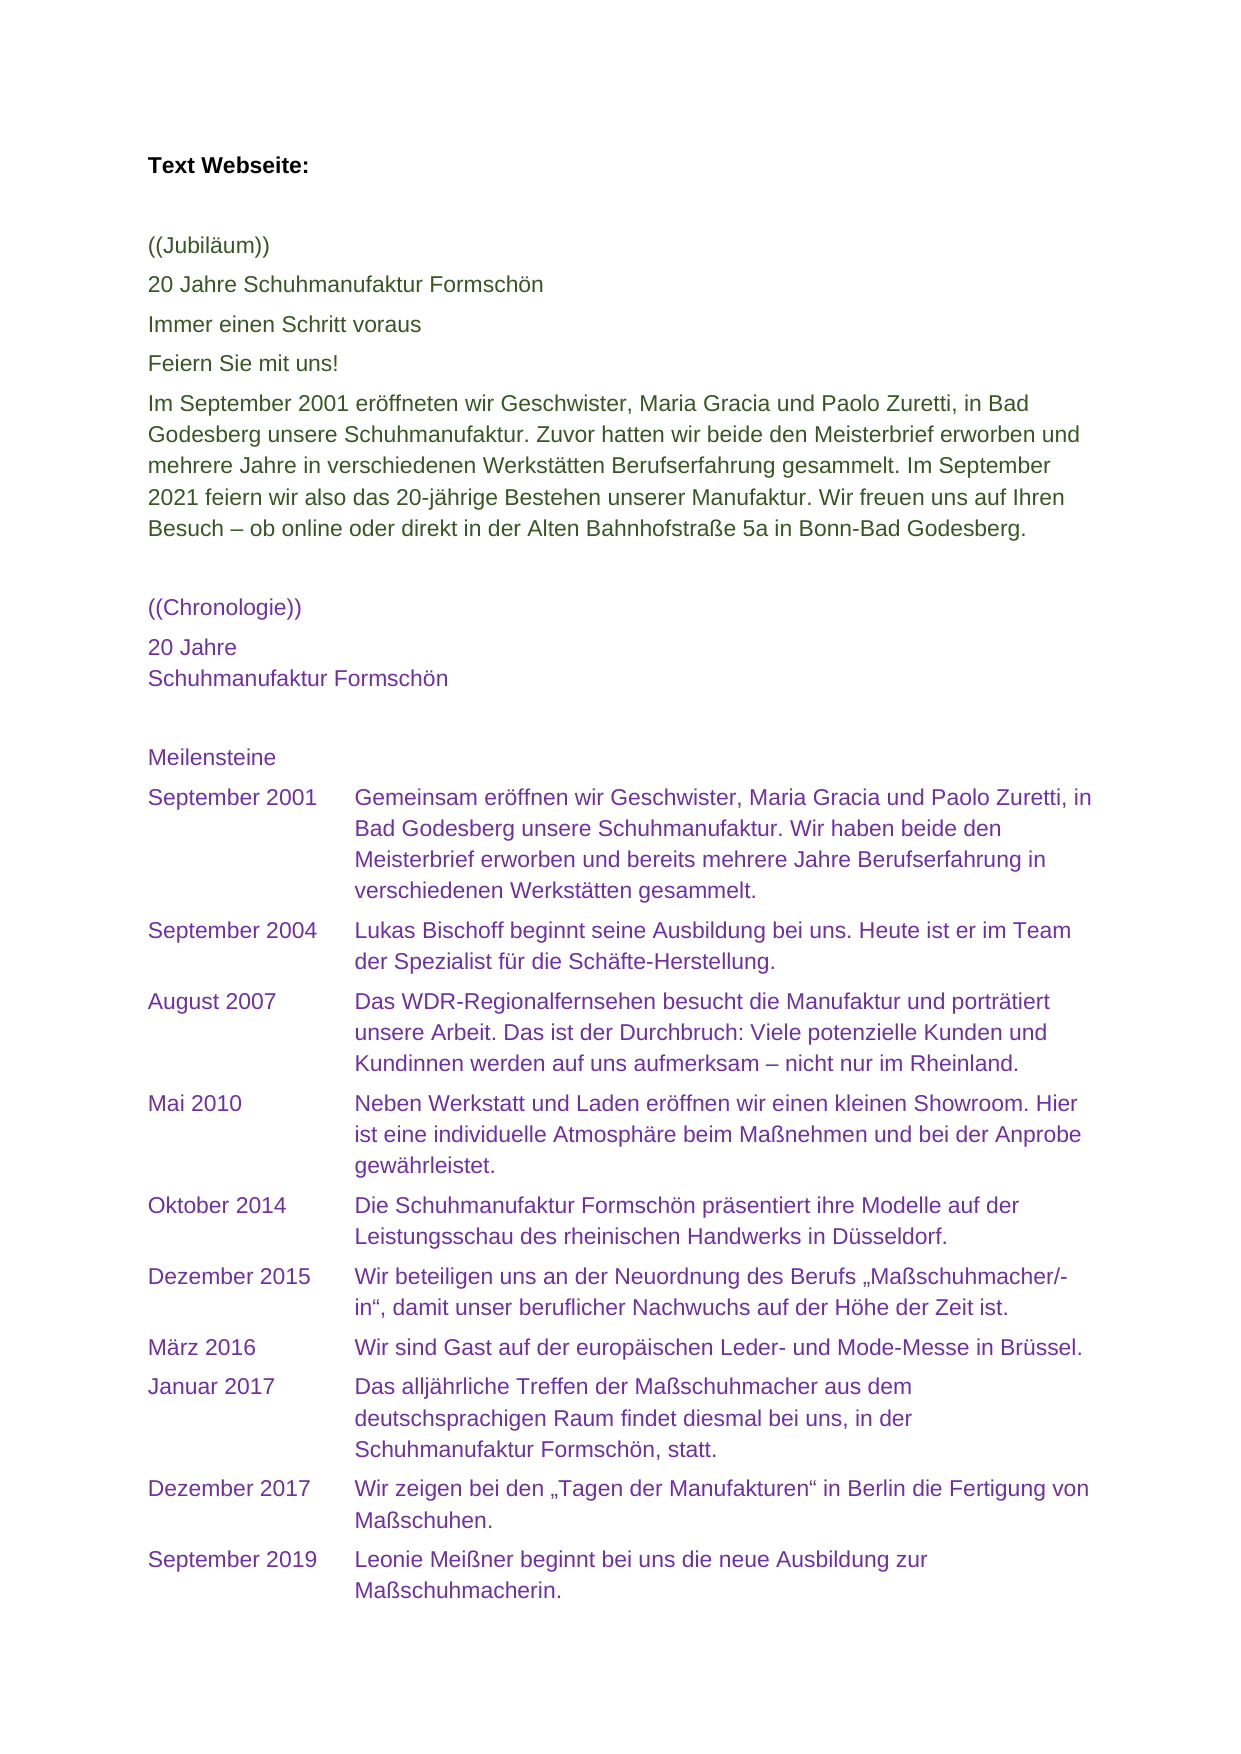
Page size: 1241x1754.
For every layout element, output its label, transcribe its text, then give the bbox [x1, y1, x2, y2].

text Januar 2017 Das alljährliche Treffen der Maßschuhmacher aus dem deutschsprachigen Raum findet diesmal bei uns, in der Schuhmanufaktur Formschön, statt. [148, 1368, 1093, 1462]
text ((Chronologie)) [148, 589, 1093, 621]
text Feiern Sie mit uns! [148, 346, 1093, 377]
text September 2004 Lukas Bischoff beginnt seine Ausbildung bei uns. Heute ist er im Team der Spezialist für die Schäfte-Herstellung. [148, 912, 1093, 975]
text ((Jubiläum)) [148, 227, 1093, 258]
text Meilensteine [148, 739, 1093, 771]
text September 2001 Gemeinsam eröffnen wir Geschwister, Maria Gracia und Paolo Zuretti, in Bad Godesberg unsere Schuhmanufaktur. Wir haben beide den Meisterbrief erworben und bereits mehrere Jahre Berufserfahrung in verschiedenen Werkstätten gesammelt. [148, 779, 1093, 904]
text Immer einen Schritt voraus [148, 306, 1093, 337]
text 20 Jahre Schuhmanufaktur Formschön [148, 629, 1093, 691]
text Text Webseite: [148, 148, 1093, 179]
text März 2016 Wir sind Gast auf der europäischen Leder- und Mode-Messe in Brüssel. [148, 1329, 1093, 1360]
text September 2019 Leonie Meißner beginnt bei uns die neue Ausbildung zur Maßschuhmacherin. [148, 1541, 1093, 1604]
text Dezember 2015 Wir beteiligen uns an der Neuordnung des Berufs „Maßschuhmacher/-in“, damit unser beruflicher Nachwuchs auf der Höhe der Zeit ist. [148, 1258, 1093, 1321]
text 20 Jahre Schuhmanufaktur Formschön [148, 266, 1093, 298]
text August 2007 Das WDR-Regionalfernsehen besucht die Manufaktur und porträtiert unsere Arbeit. Das ist der Durchbruch: Viele potenzielle Kunden und Kundinnen werden auf uns aufmerksam – nicht nur im Rheinland. [148, 983, 1093, 1077]
text Mai 2010 Neben Werkstatt und Laden eröffnen wir einen kleinen Showroom. Hier ist eine individuelle Atmosphäre beim Maßnehmen und bei der Anprobe gewährleistet. [148, 1085, 1093, 1179]
text Dezember 2017 Wir zeigen bei den „Tagen der Manufakturen“ in Berlin die Fertigung von Maßschuhen. [148, 1471, 1093, 1533]
text Im September 2001 eröffneten wir Geschwister, Maria Gracia und Paolo Zuretti, in Bad Godesberg unsere Schuhmanufaktur. Zuvor hatten wir beide den Meisterbrief erworben und mehrere Jahre in verschiedenen Werkstätten Berufserfahrung gesammelt. Im September 2021 feiern wir also das 20-jährige Bestehen unserer Manufaktur. Wir freuen uns auf Ihren Besuch – ob online oder direkt in der Alten Bahnhofstraße 5a in Bonn-Bad Godesberg. [148, 385, 1093, 541]
text Oktober 2014 Die Schuhmanufaktur Formschön präsentiert ihre Modelle auf der Leistungsschau des rheinischen Handwerks in Düsseldorf. [148, 1187, 1093, 1250]
